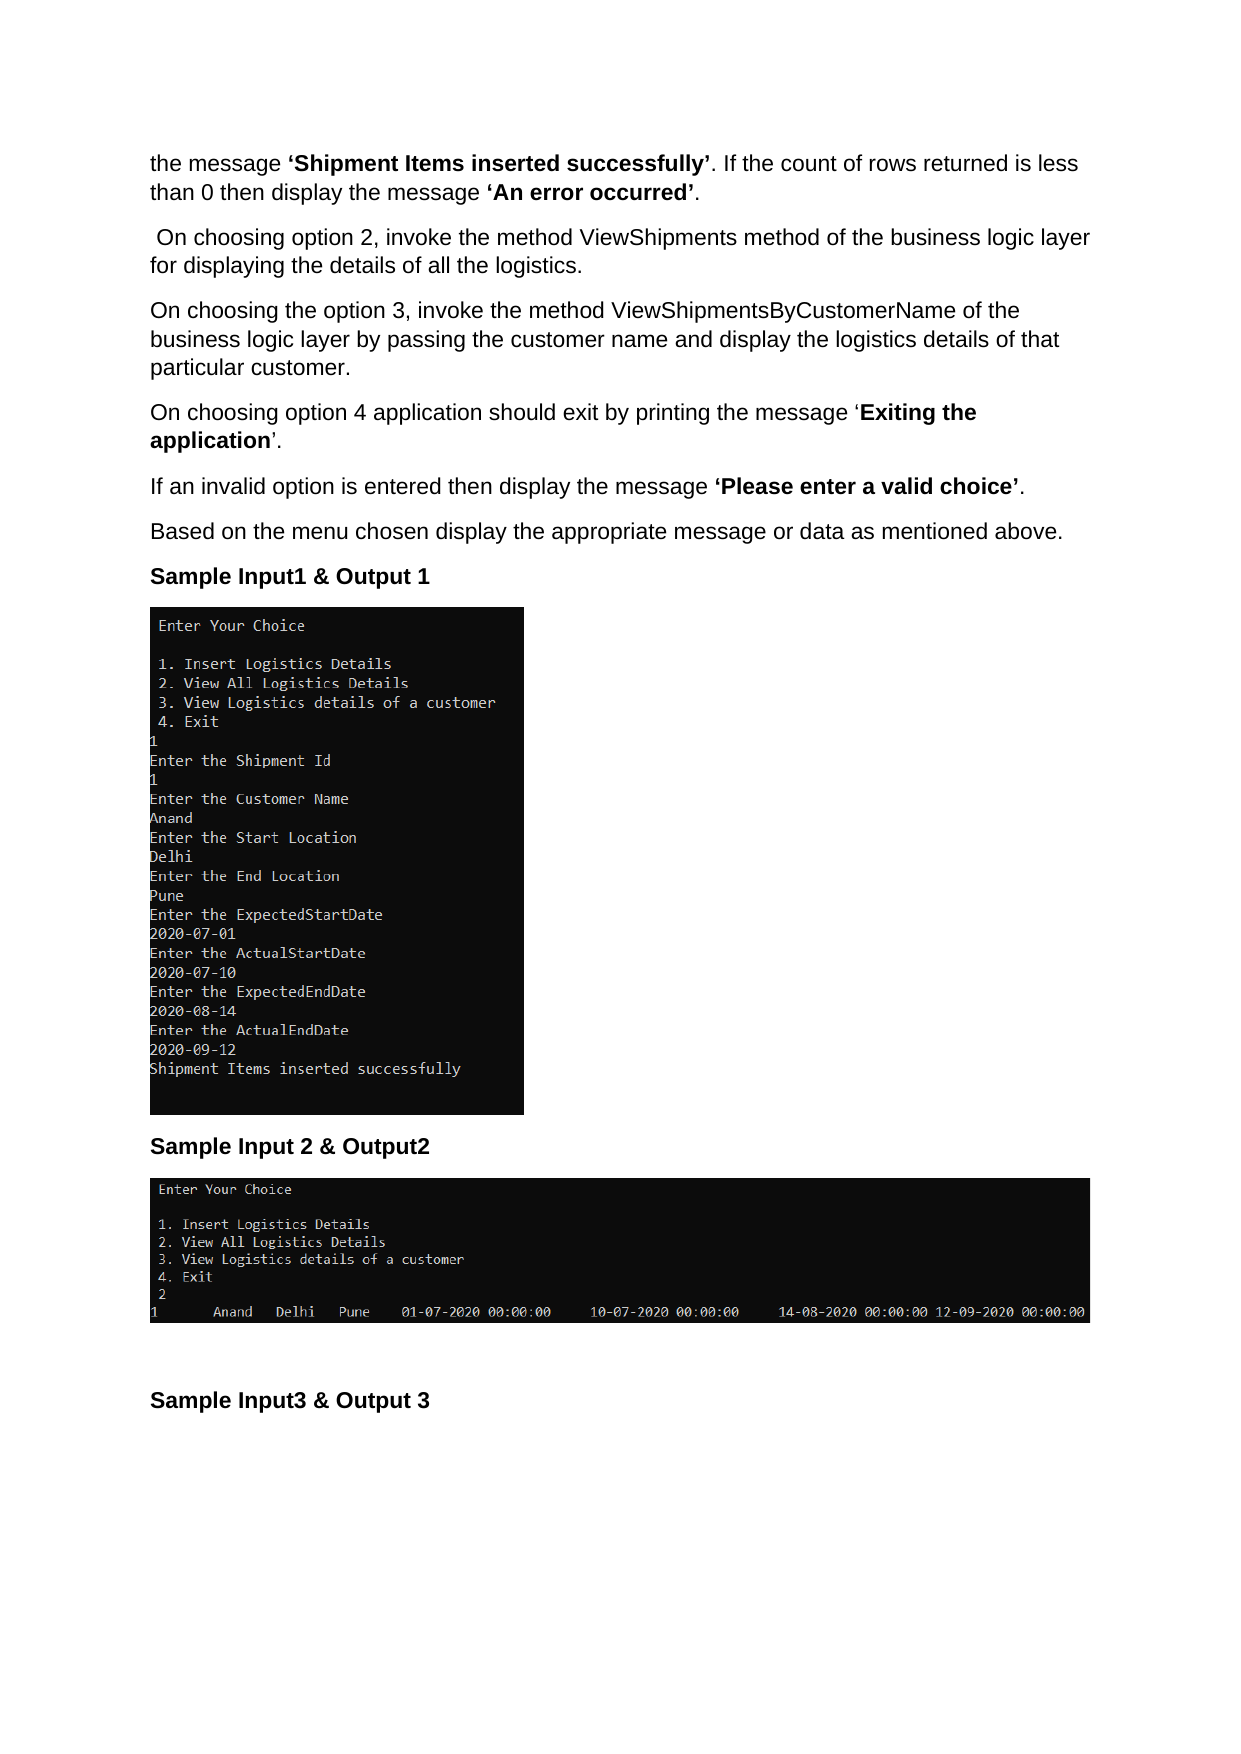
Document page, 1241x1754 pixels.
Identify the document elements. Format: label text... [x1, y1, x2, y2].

picture [150, 1178, 1091, 1323]
text If an invalid option is entered then display the message ‘Please enter a valid choice’. [150, 473, 1090, 499]
text On choosing the option 3, invoke the method ViewShipmentsByCustomerName of the business logic layer by passing the customer name and display the logistics details of that particular customer. [150, 297, 1090, 380]
picture [150, 607, 524, 1115]
text Sample Input 2 & Output2 [150, 1133, 1090, 1159]
text Based on the menu chosen display the appropriate message or data as mentioned above. [150, 518, 1090, 544]
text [150, 150, 1090, 205]
text Sample Input1 & Output 1 [150, 563, 1090, 589]
text On choosing option 2, invoke the method ViewShipments method of the business logic layer for displaying the details of all the logistics. [150, 223, 1090, 278]
text On choosing option 4 application should exit by printing the message ‘Exiting the application’. [150, 399, 1090, 454]
text Sample Input3 & Output 3 [150, 1387, 1090, 1413]
